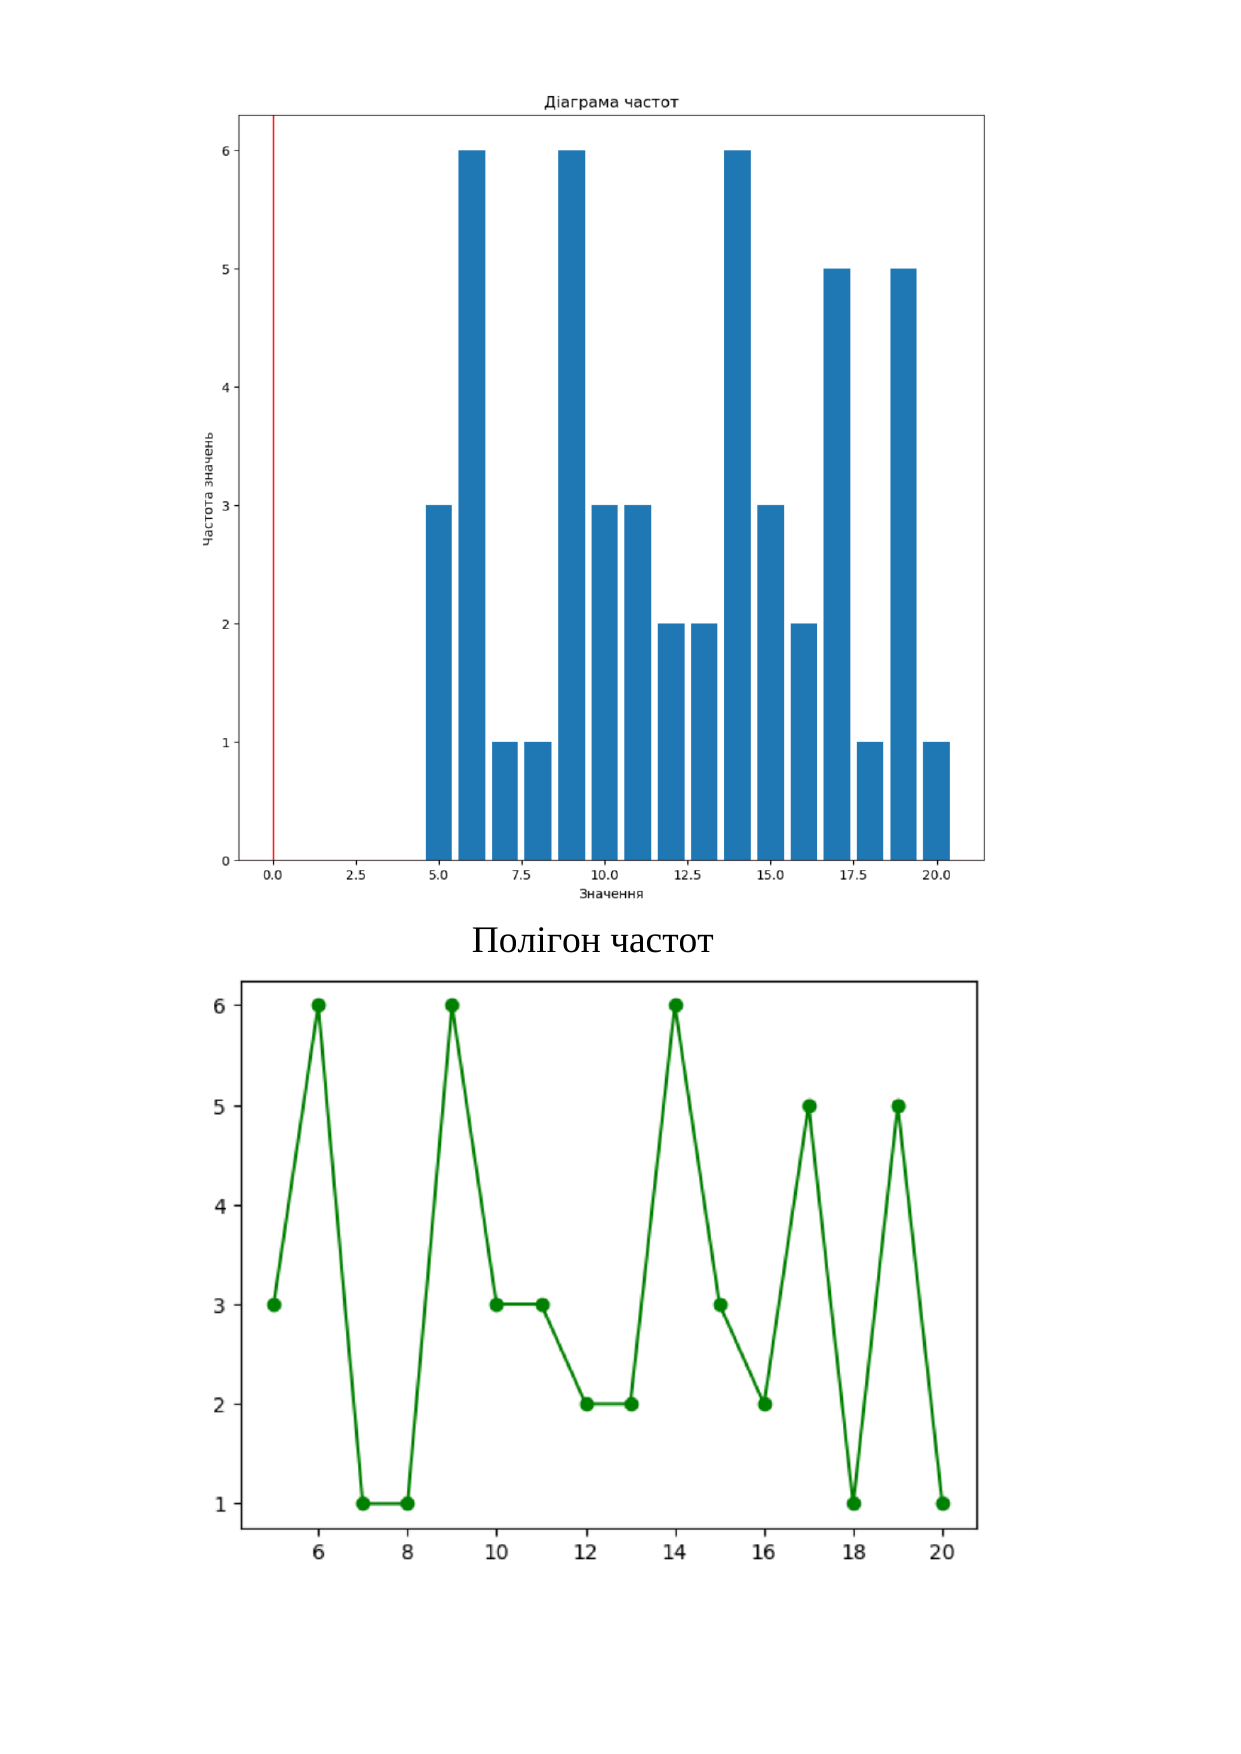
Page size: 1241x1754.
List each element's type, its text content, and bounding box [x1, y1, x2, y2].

text Полігон частот [148, 917, 1038, 960]
picture [195, 88, 991, 909]
picture [199, 968, 987, 1575]
